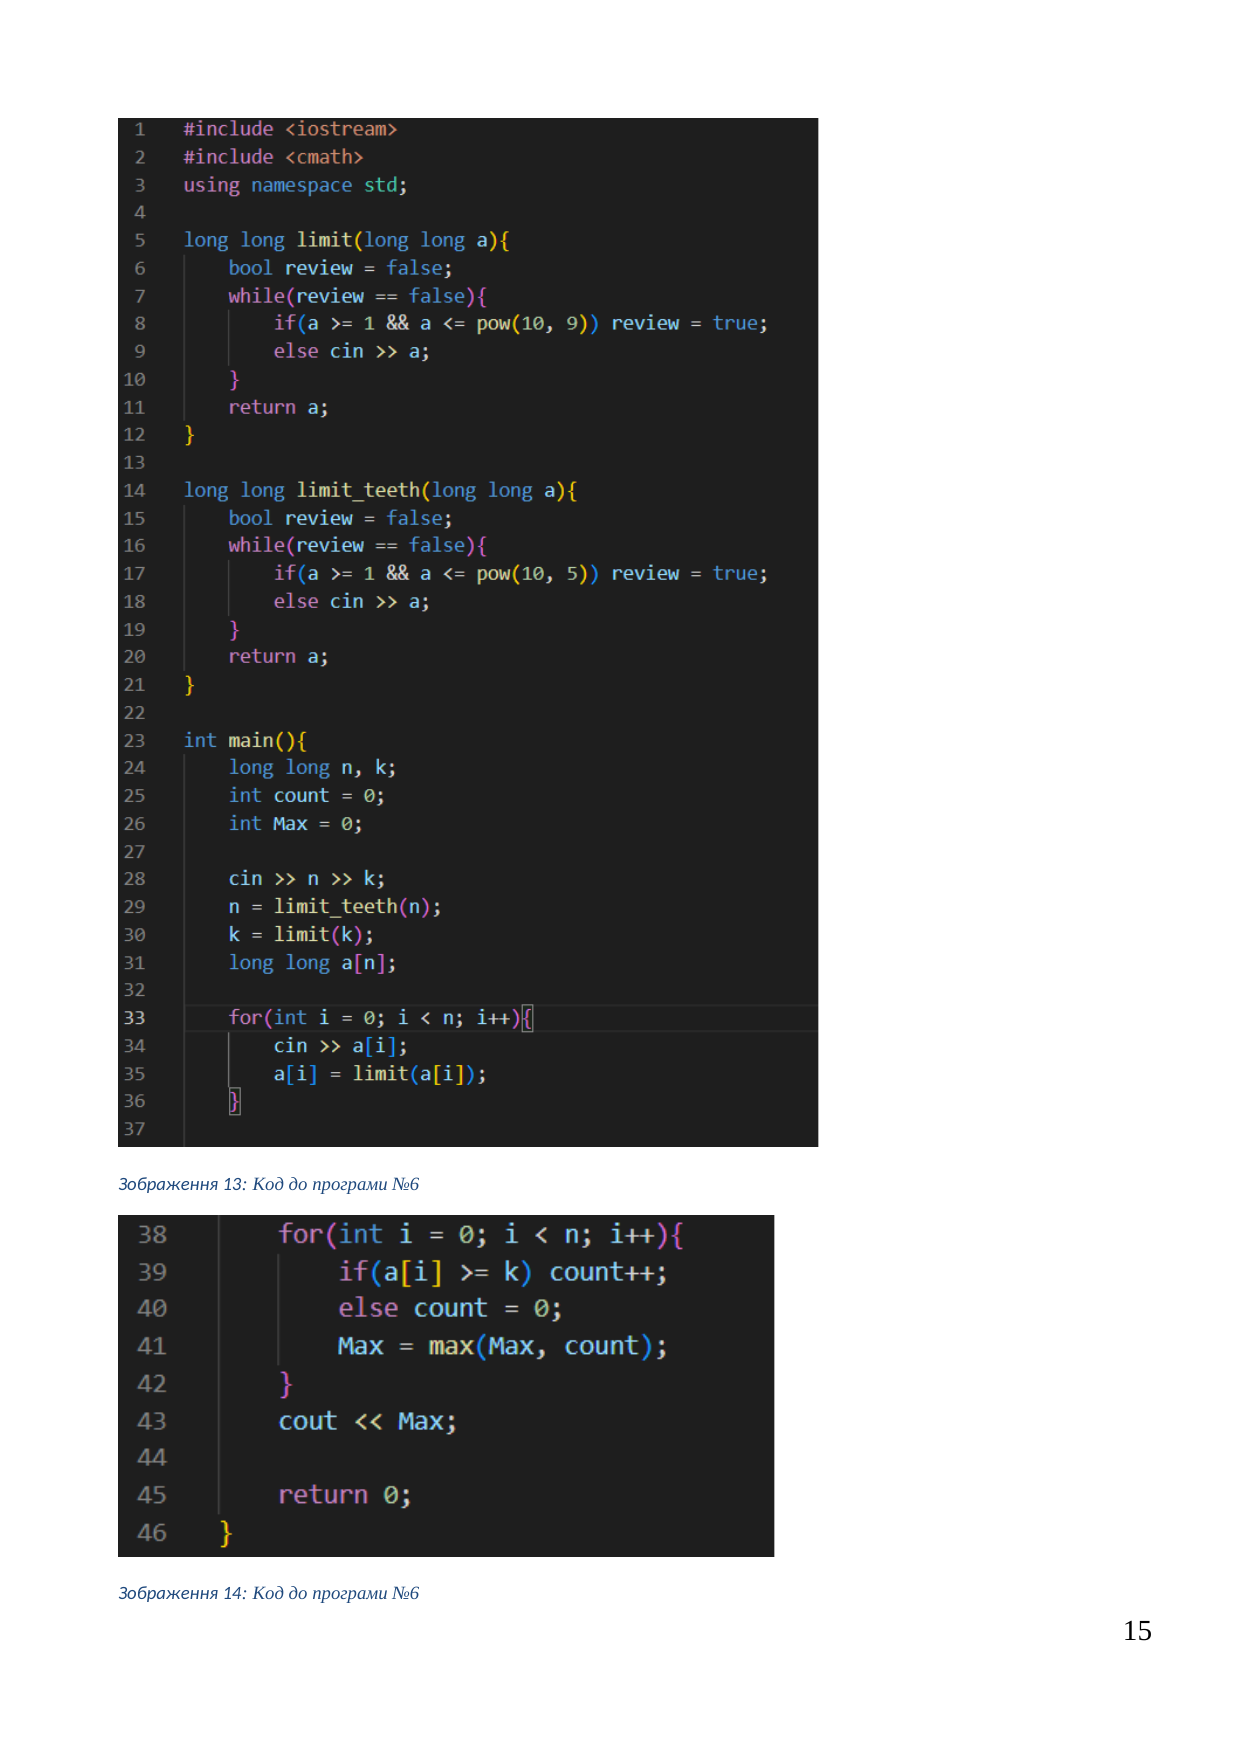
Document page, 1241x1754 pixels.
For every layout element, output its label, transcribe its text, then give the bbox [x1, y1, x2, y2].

picture [118, 1215, 775, 1557]
text Зображення 13: Код до програми №6 [118, 1172, 1152, 1195]
picture [118, 118, 819, 1147]
text Зображення 14: Код до програми №6 [118, 1581, 1152, 1604]
